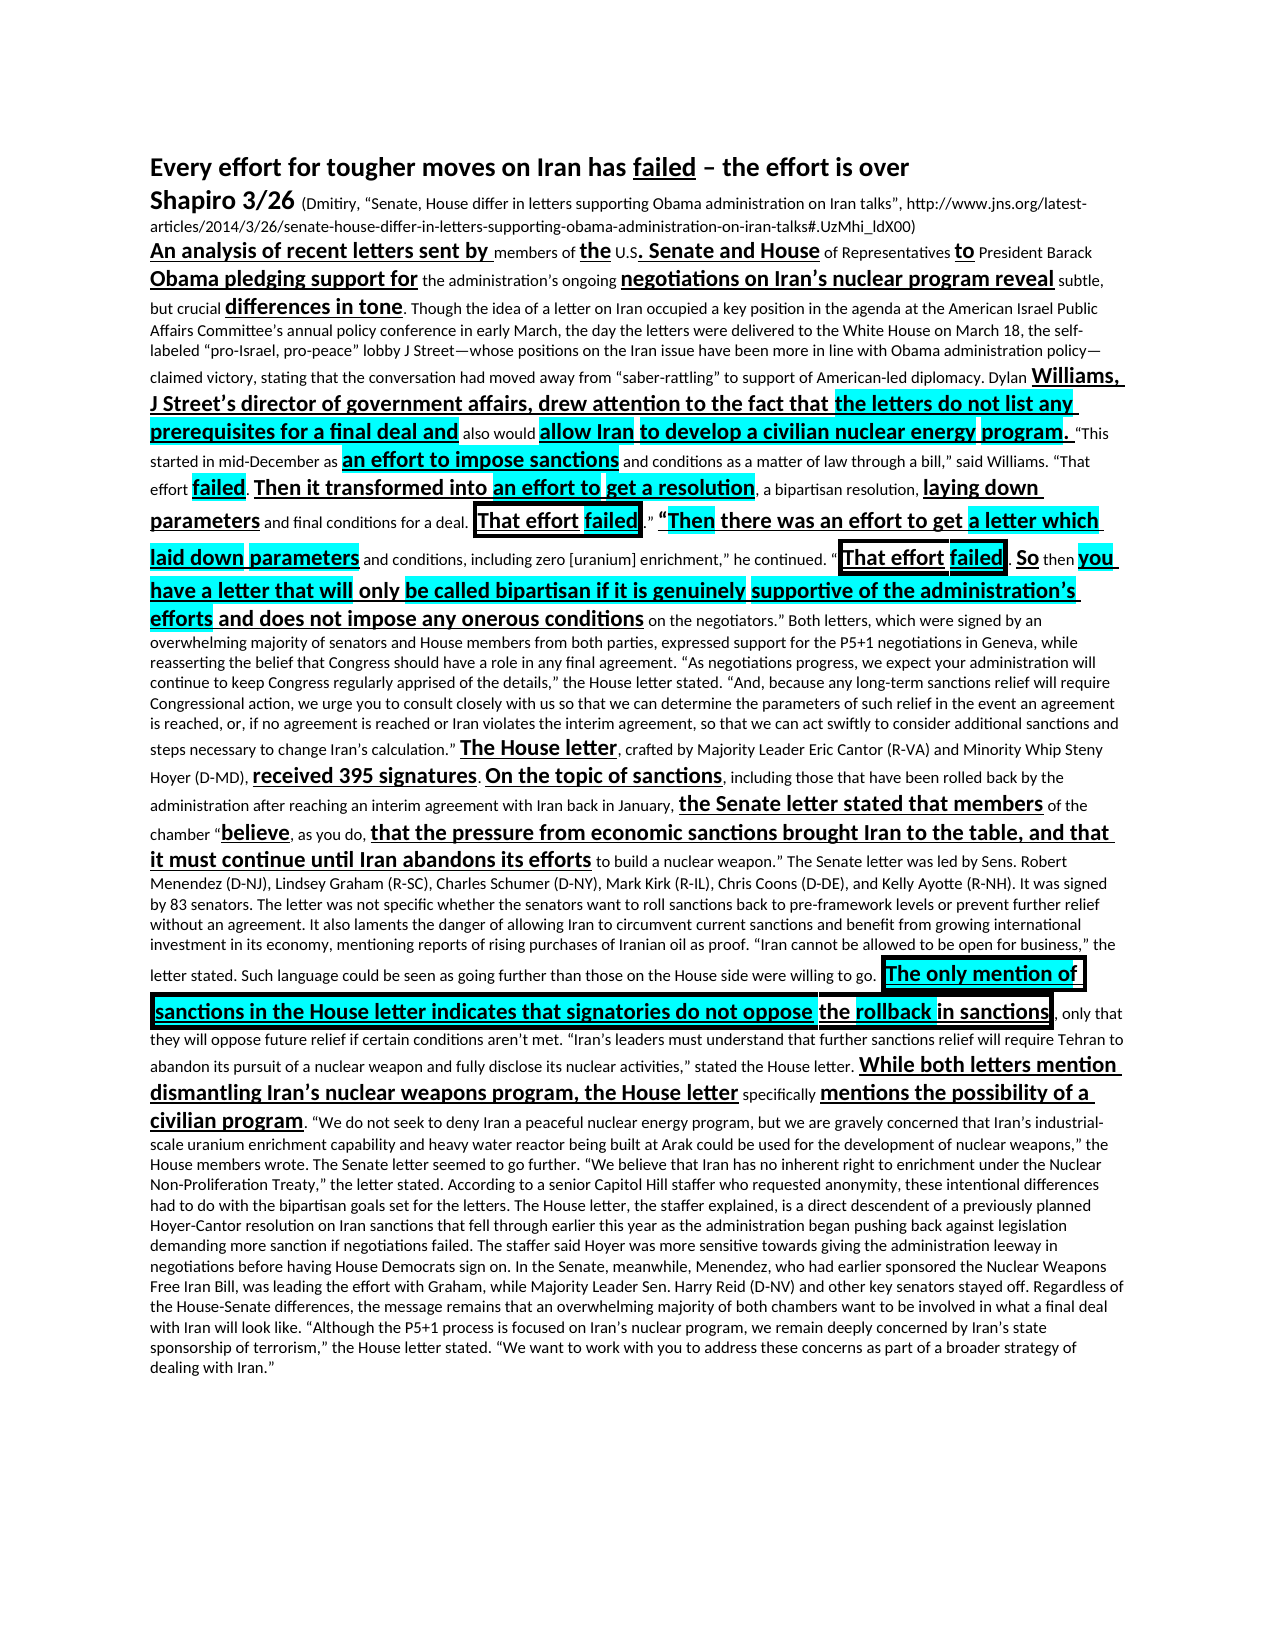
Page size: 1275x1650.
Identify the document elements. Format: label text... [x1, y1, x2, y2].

subtitle Every effort for tougher moves on Iran has failed – the effort is over [150, 150, 1125, 183]
text An analysis of recent letters sent by members of the U.S. Senate and House of Representatives to President Barack Obama pledging support for the administration’s ongoing negotiations on Iran’s nuclear program reveal subtle, but crucial differences in tone. Though the idea of a letter on Iran occupied a key position in the agenda at the American Israel Public Affairs Committee’s annual policy conference in early March, the day the letters were delivered to the White House on March 18, the self-labeled “pro-Israel, pro-peace” lobby J Street—whose positions on the Iran issue have been more in line with Obama administration policy—claimed victory, stating that the conversation had moved away from “saber-rattling” to support of American-led diplomacy. Dylan Williams, J Street’s director of government affairs, drew attention to the fact that the letters do not list any prerequisites for a final deal and also would allow Iran to develop a civilian nuclear energy program. “This started in mid-December as an effort to impose sanctions and conditions as a matter of law through a bill,” said Williams. “That effort failed. Then it transformed into an effort to get a resolution, a bipartisan resolution, laying down parameters and final conditions for a deal. That effort failed.” “Then there was an effort to get a letter which laid down parameters and conditions, including zero [uranium] enrichment,” he continued. “That effort failed. So then you have a letter that will only be called bipartisan if it is genuinely supportive of the administration’s efforts and does not impose any onerous conditions on the negotiators.” Both letters, which were signed by an overwhelming majority of senators and House members from both parties, expressed support for the P5+1 negotiations in Geneva, while reasserting the belief that Congress should have a role in any final agreement. “As negotiations progress, we expect your administration will continue to keep Congress regularly apprised of the details,” the House letter stated. “And, because any long-term sanctions relief will require Congressional action, we urge you to consult closely with us so that we can determine the parameters of such relief in the event an agreement is reached, or, if no agreement is reached or Iran violates the interim agreement, so that we can act swiftly to consider additional sanctions and steps necessary to change Iran’s calculation.” The House letter, crafted by Majority Leader Eric Cantor (R-VA) and Minority Whip Steny Hoyer (D-MD), received 395 signatures. On the topic of sanctions, including those that have been rolled back by the administration after reaching an interim agreement with Iran back in January, the Senate letter stated that members of the chamber “believe, as you do, that the pressure from economic sanctions brought Iran to the table, and that it must continue until Iran abandons its efforts to build a nuclear weapon.” The Senate letter was led by Sens. Robert Menendez (D-NJ), Lindsey Graham (R-SC), Charles Schumer (D-NY), Mark Kirk (R-IL), Chris Coons (D-DE), and Kelly Ayotte (R-NH). It was signed by 83 senators. The letter was not specific whether the senators want to roll sanctions back to pre-framework levels or prevent further relief without an agreement. It also laments the danger of allowing Iran to circumvent current sanctions and benefit from growing international investment in its economy, mentioning reports of rising purchases of Iranian oil as proof. “Iran cannot be allowed to be open for business,” the letter stated. Such language could be seen as going further than those on the House side were willing to go. The only mention of sanctions in the House letter indicates that signatories do not oppose the rollback in sanctions, only that they will oppose future relief if certain conditions aren’t met. “Iran’s leaders must understand that further sanctions relief will require Tehran to abandon its pursuit of a nuclear weapon and fully disclose its nuclear activities,” stated the House letter. While both letters mention dismantling Iran’s nuclear weapons program, the House letter specifically mentions the possibility of a civilian program. “We do not seek to deny Iran a peaceful nuclear energy program, but we are gravely concerned that Iran’s industrial-scale uranium enrichment capability and heavy water reactor being built at Arak could be used for the development of nuclear weapons,” the House members wrote. The Senate letter seemed to go further. “We believe that Iran has no inherent right to enrichment under the Nuclear Non-Proliferation Treaty,” the letter stated. According to a senior Capitol Hill staffer who requested anonymity, these intentional differences had to do with the bipartisan goals set for the letters. The House letter, the staffer explained, is a direct descendent of a previously planned Hoyer-Cantor resolution on Iran sanctions that fell through earlier this year as the administration began pushing back against legislation demanding more sanction if negotiations failed. The staffer said Hoyer was more sensitive towards giving the administration leeway in negotiations before having House Democrats sign on. In the Senate, meanwhile, Menendez, who had earlier sponsored the Nuclear Weapons Free Iran Bill, was leading the effort with Graham, while Majority Leader Sen. Harry Reid (D-NV) and other key senators stayed off. Regardless of the House-Senate differences, the message remains that an overwhelming majority of both chambers want to be involved in what a final deal with Iran will look like. “Although the P5+1 process is focused on Iran’s nuclear program, we remain deeply concerned by Iran’s state sponsorship of terrorism,” the House letter stated. “We want to work with you to address these concerns as part of a broader strategy of dealing with Iran.” [150, 236, 1125, 1378]
text Shapiro 3/26 (Dmitiry, “Senate, House differ in letters supporting Obama administration on Iran talks”, http://www.jns.org/latest-articles/2014/3/26/senate-house-differ-in-letters-supporting-obama-administration-on-iran-talks#.UzMhi_ldX00) [150, 183, 1125, 236]
